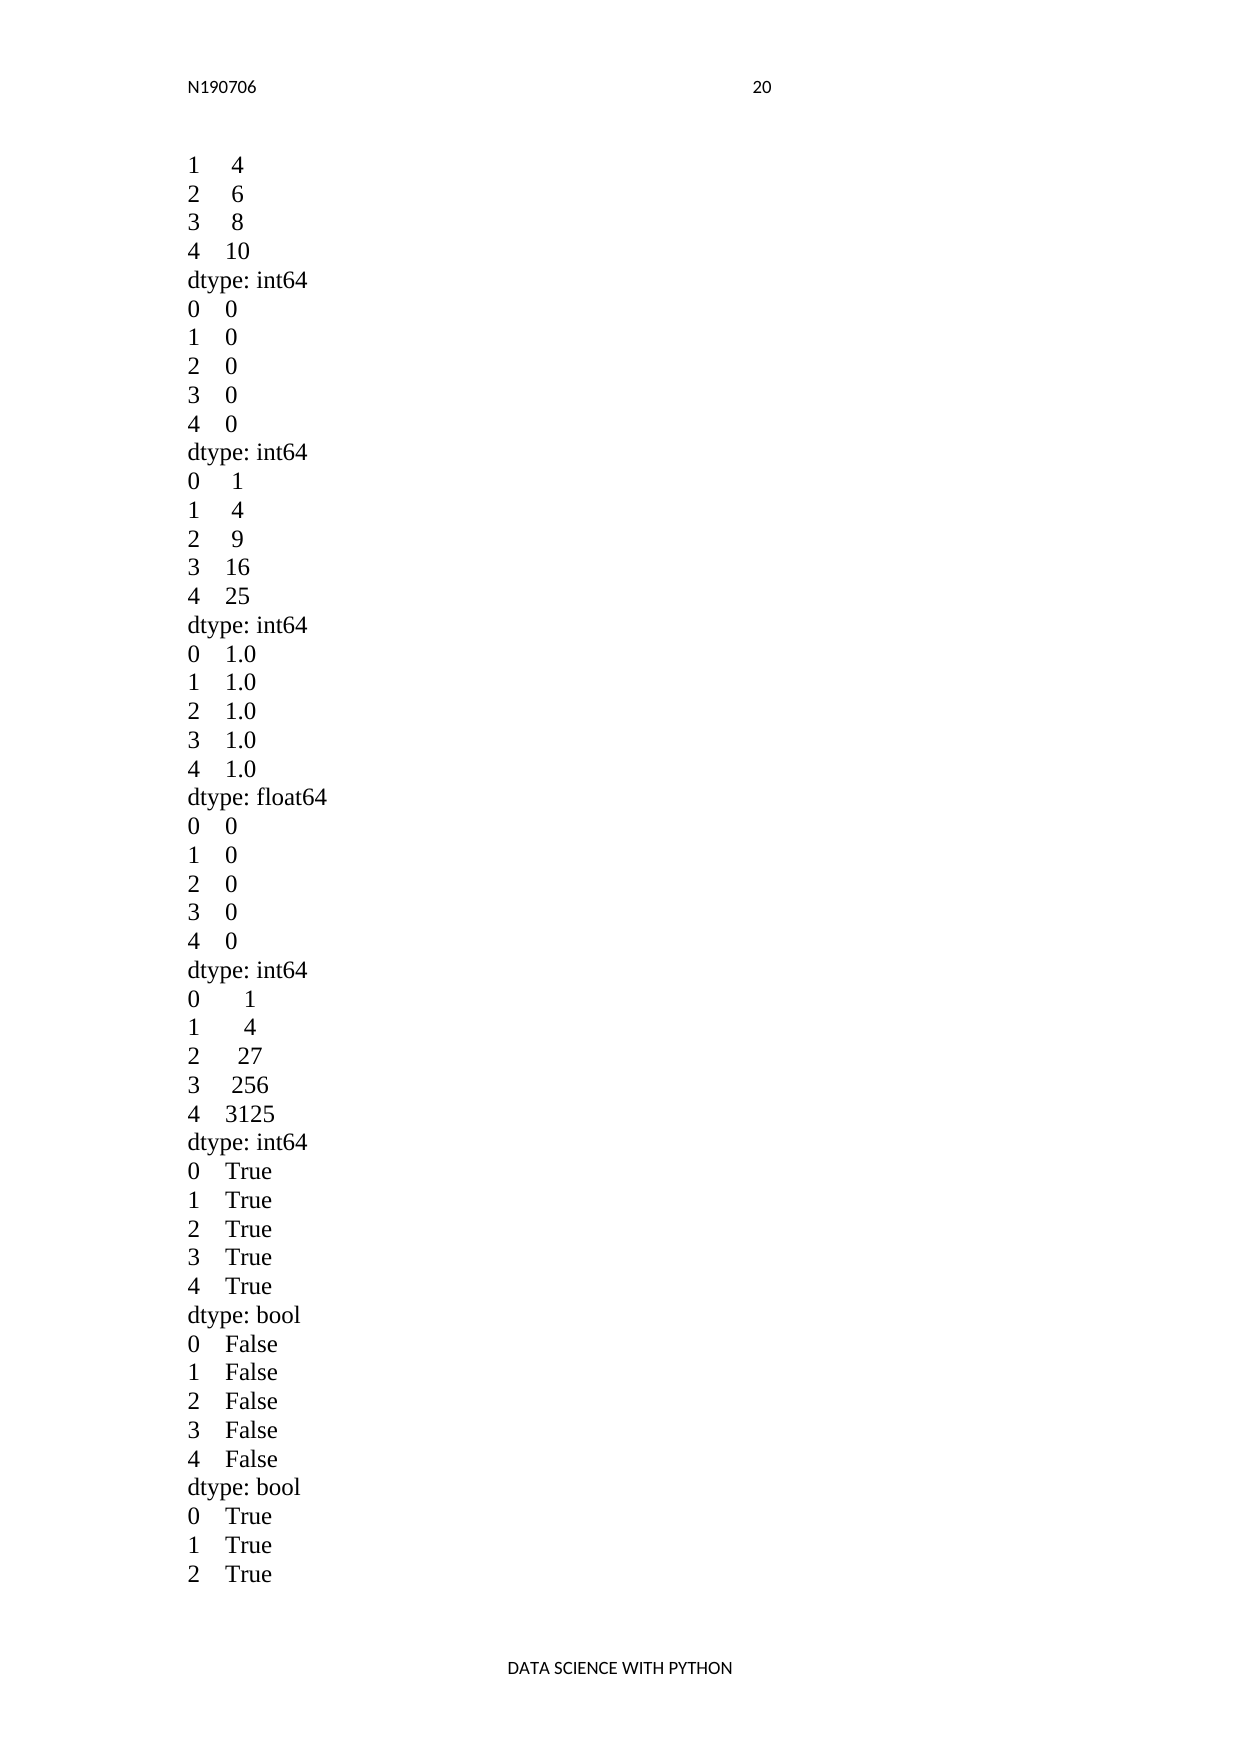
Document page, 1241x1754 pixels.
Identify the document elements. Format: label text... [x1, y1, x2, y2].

text 1 4 [187, 150, 1053, 179]
text 2 27 [187, 1041, 1053, 1070]
text 1 True [187, 1185, 1053, 1214]
text 2 True [187, 1559, 1053, 1587]
text 3 8 [187, 207, 1053, 236]
text 3 0 [187, 897, 1053, 926]
text 4 3125 [187, 1099, 1053, 1127]
text 1 4 [187, 1012, 1053, 1041]
text 4 0 [187, 926, 1053, 955]
text dtype: int64 [187, 265, 1053, 294]
text 0 True [187, 1156, 1053, 1185]
text 4 25 [187, 581, 1053, 610]
text 0 1.0 [187, 639, 1053, 667]
text 0 False [187, 1329, 1053, 1357]
text dtype: bool [187, 1472, 1053, 1501]
text 2 1.0 [187, 696, 1053, 725]
text 0 True [187, 1501, 1053, 1530]
text 2 0 [187, 869, 1053, 897]
text 2 6 [187, 179, 1053, 207]
text 0 1 [187, 984, 1053, 1012]
text 4 True [187, 1271, 1053, 1300]
text 1 0 [187, 840, 1053, 869]
text 1 1.0 [187, 667, 1053, 696]
text 3 0 [187, 380, 1053, 409]
text 3 256 [187, 1070, 1053, 1099]
text 2 True [187, 1214, 1053, 1242]
text dtype: int64 [187, 610, 1053, 639]
text dtype: float64 [187, 782, 1053, 811]
text 0 1 [187, 466, 1053, 495]
text dtype: int64 [187, 1127, 1053, 1156]
text 3 False [187, 1415, 1053, 1444]
text 4 10 [187, 236, 1053, 265]
text 3 16 [187, 552, 1053, 581]
text dtype: bool [187, 1300, 1053, 1329]
text 1 0 [187, 322, 1053, 351]
text 4 False [187, 1444, 1053, 1472]
text 1 True [187, 1530, 1053, 1559]
text 3 True [187, 1242, 1053, 1271]
text dtype: int64 [187, 437, 1053, 466]
text 4 1.0 [187, 754, 1053, 782]
text dtype: int64 [187, 955, 1053, 984]
text 4 0 [187, 409, 1053, 437]
text 2 9 [187, 524, 1053, 552]
text 3 1.0 [187, 725, 1053, 754]
text 0 0 [187, 294, 1053, 322]
text 1 False [187, 1357, 1053, 1386]
text 0 0 [187, 811, 1053, 840]
text 1 4 [187, 495, 1053, 524]
text 2 0 [187, 351, 1053, 380]
text 2 False [187, 1386, 1053, 1415]
